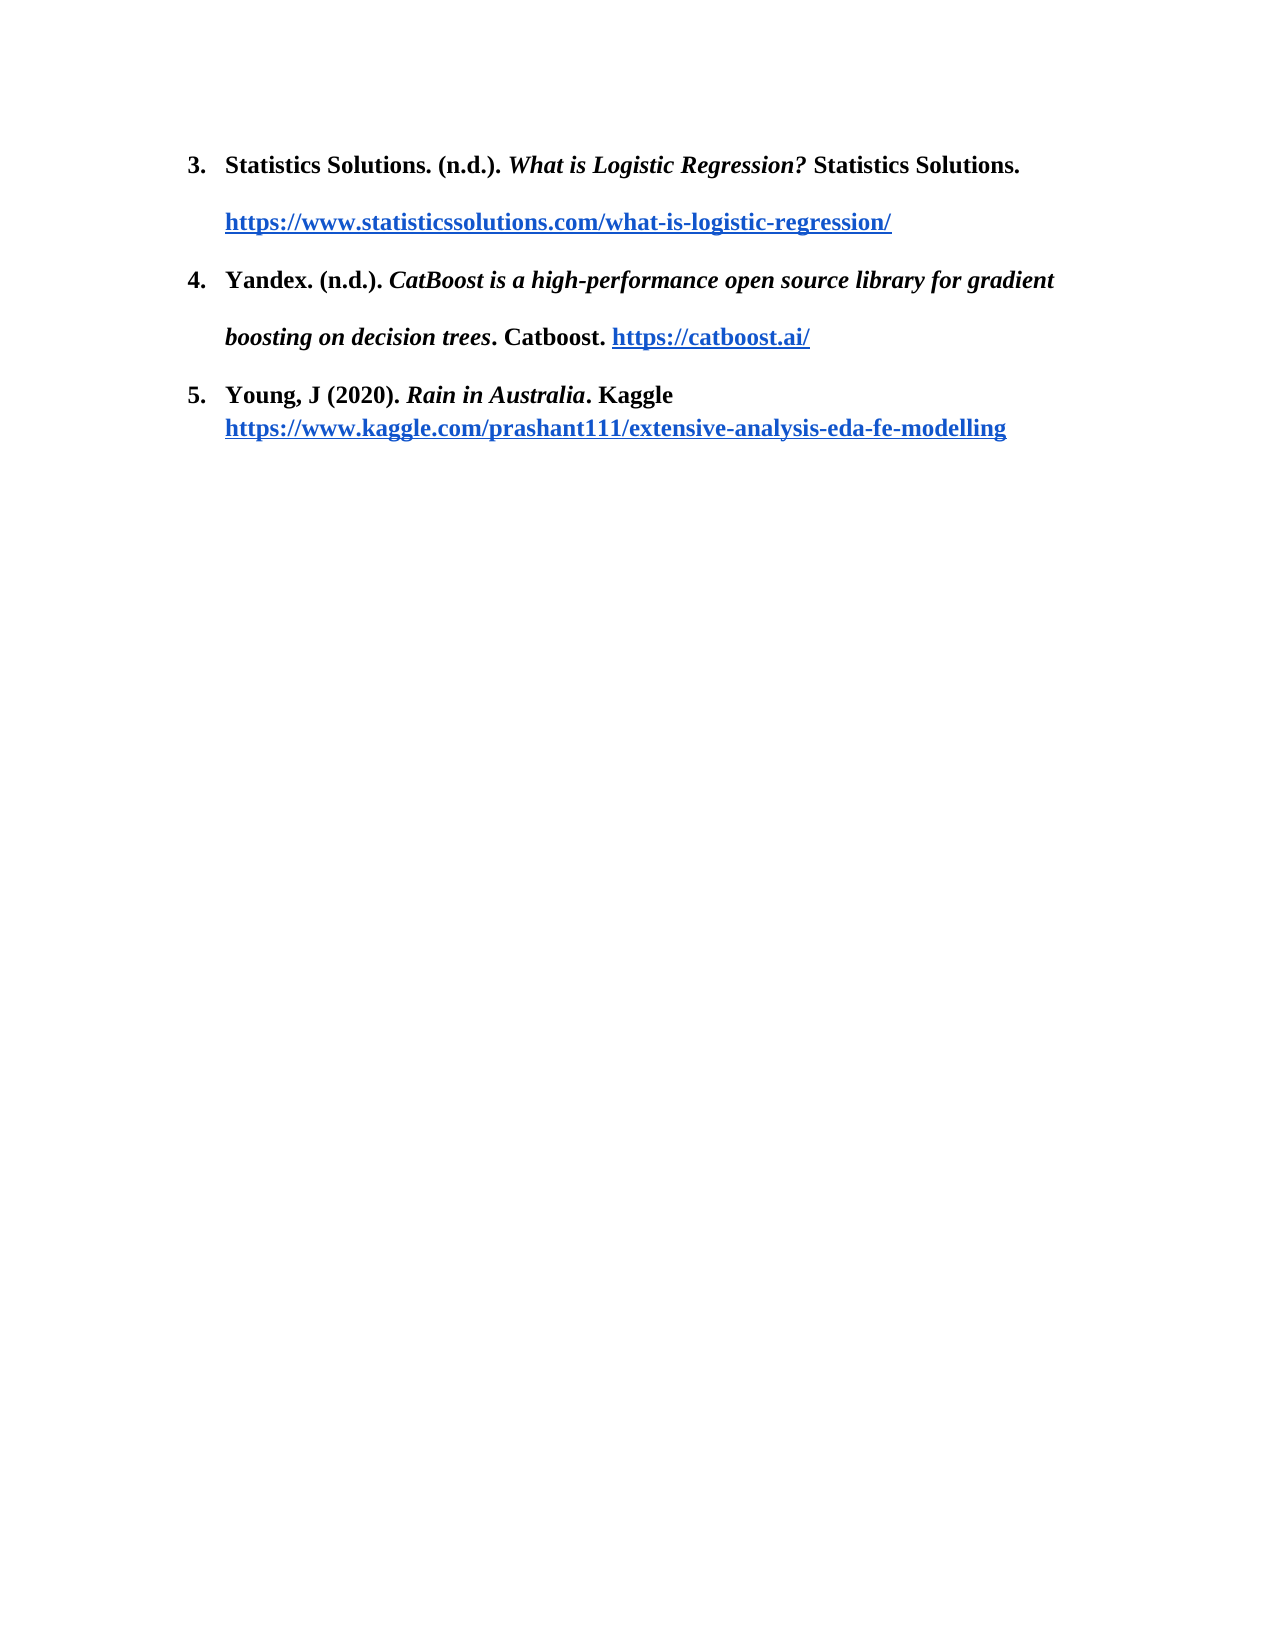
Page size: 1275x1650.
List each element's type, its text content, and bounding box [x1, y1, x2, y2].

list Young, J (2020). Rain in Australia. Kaggle https://www.kaggle.com/prashant111/extensive-analysis-eda-fe-modelling [187, 380, 1125, 442]
list Statistics Solutions. (n.d.). What is Logistic Regression? Statistics Solutions. https://www.statisticssolutions.com/what-is-logistic-regression/ [187, 150, 1125, 236]
list Yandex. (n.d.). CatBoost is a high-performance open source library for gradient boosting on decision trees. Catboost. https://catboost.ai/ [187, 265, 1125, 351]
